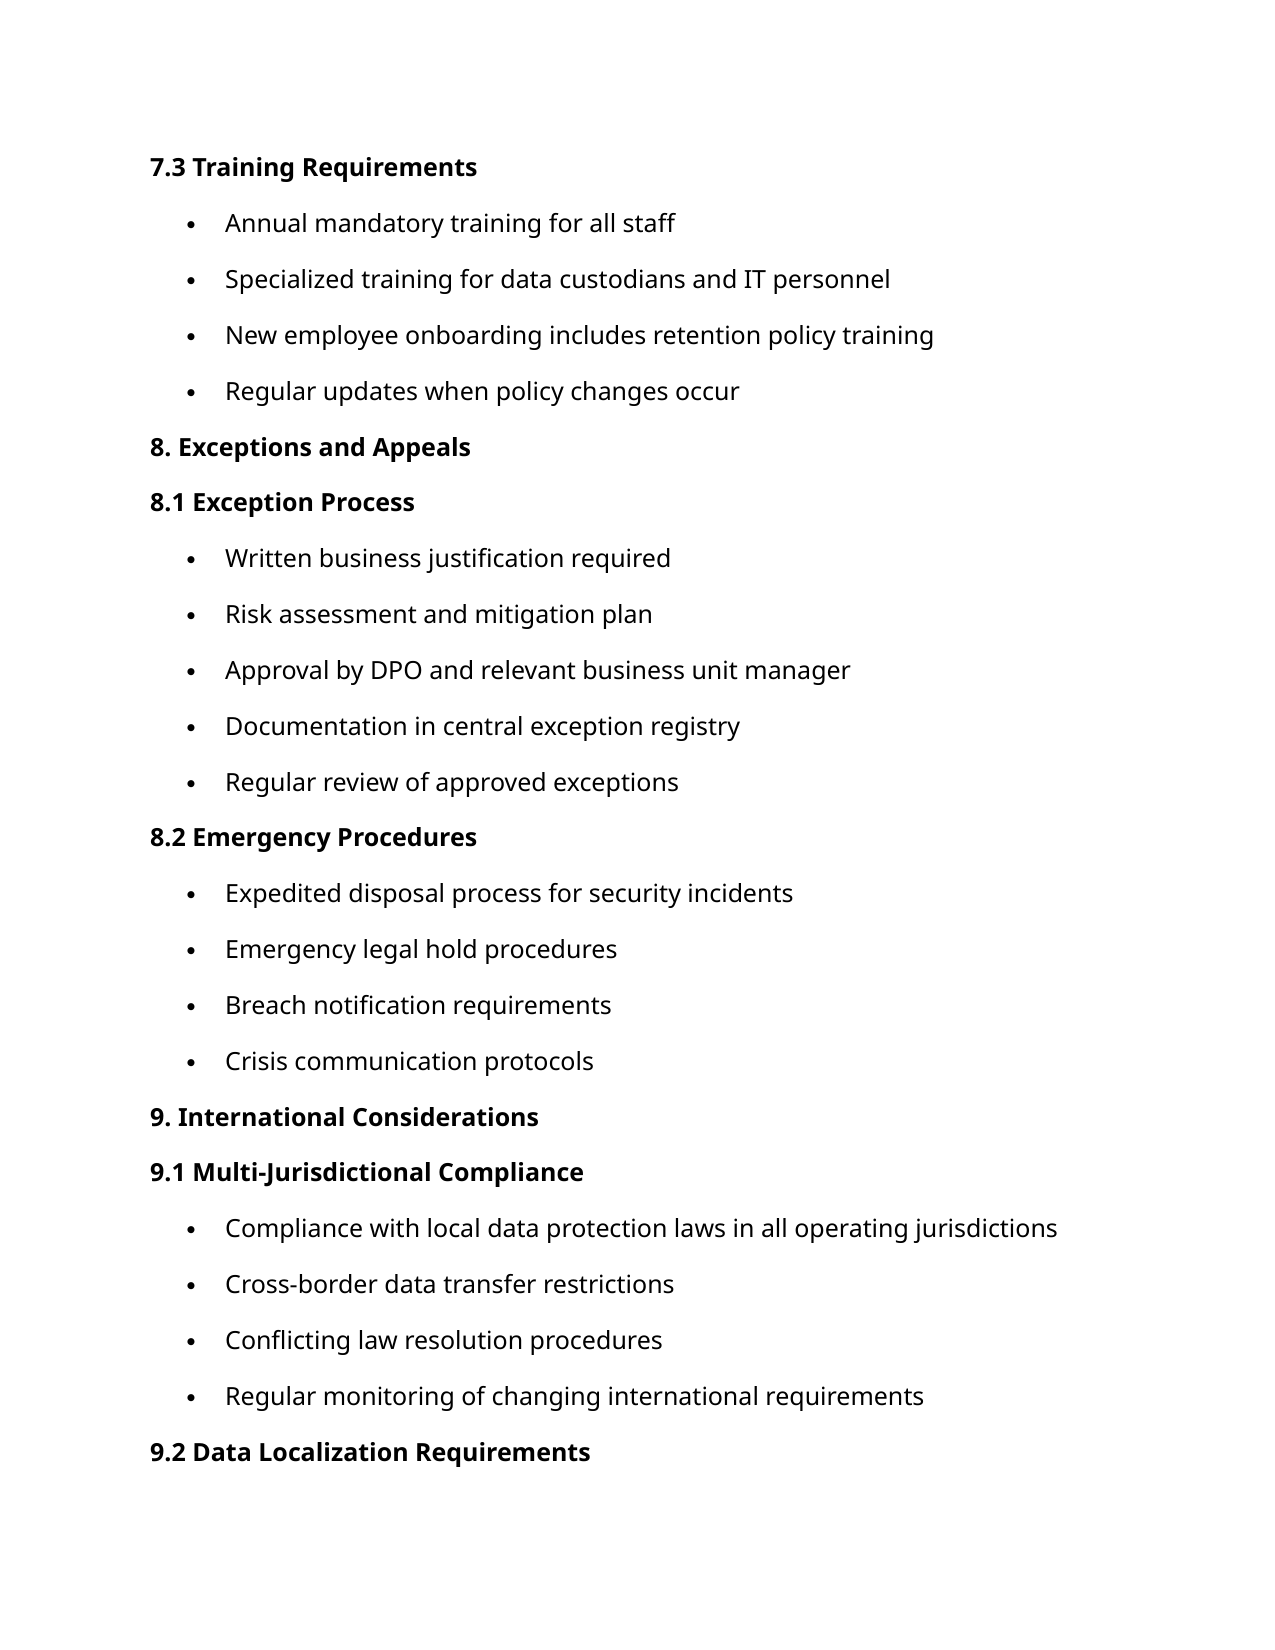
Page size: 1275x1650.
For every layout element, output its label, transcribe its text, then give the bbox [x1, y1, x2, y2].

list Regular updates when policy changes occur [187, 373, 1125, 407]
list Breach notification requirements [187, 987, 1125, 1022]
list Crisis communication protocols [187, 1043, 1125, 1077]
list Specialized training for data custodians and IT personnel [187, 262, 1125, 296]
text 7.3 Training Requirements [150, 150, 1125, 184]
text 9.1 Multi-Jurisdictional Compliance [150, 1155, 1125, 1189]
list Conflicting law resolution procedures [187, 1322, 1125, 1357]
list Annual mandatory training for all staff [187, 206, 1125, 240]
list Regular monitoring of changing international requirements [187, 1378, 1125, 1412]
text 9. International Considerations [150, 1099, 1125, 1133]
list Regular review of approved exceptions [187, 764, 1125, 798]
text 8. Exceptions and Appeals [150, 429, 1125, 463]
list Written business justification required [187, 541, 1125, 575]
list Approval by DPO and relevant business unit manager [187, 652, 1125, 687]
text 9.2 Data Localization Requirements [150, 1434, 1125, 1468]
list Emergency legal hold procedures [187, 932, 1125, 966]
text 8.2 Emergency Procedures [150, 820, 1125, 854]
list Compliance with local data protection laws in all operating jurisdictions [187, 1211, 1125, 1245]
list Risk assessment and mitigation plan [187, 597, 1125, 631]
list Documentation in central exception registry [187, 708, 1125, 742]
text 8.1 Exception Process [150, 485, 1125, 519]
list Expedited disposal process for security incidents [187, 876, 1125, 910]
list New employee onboarding includes retention policy training [187, 317, 1125, 352]
list Cross-border data transfer restrictions [187, 1267, 1125, 1301]
